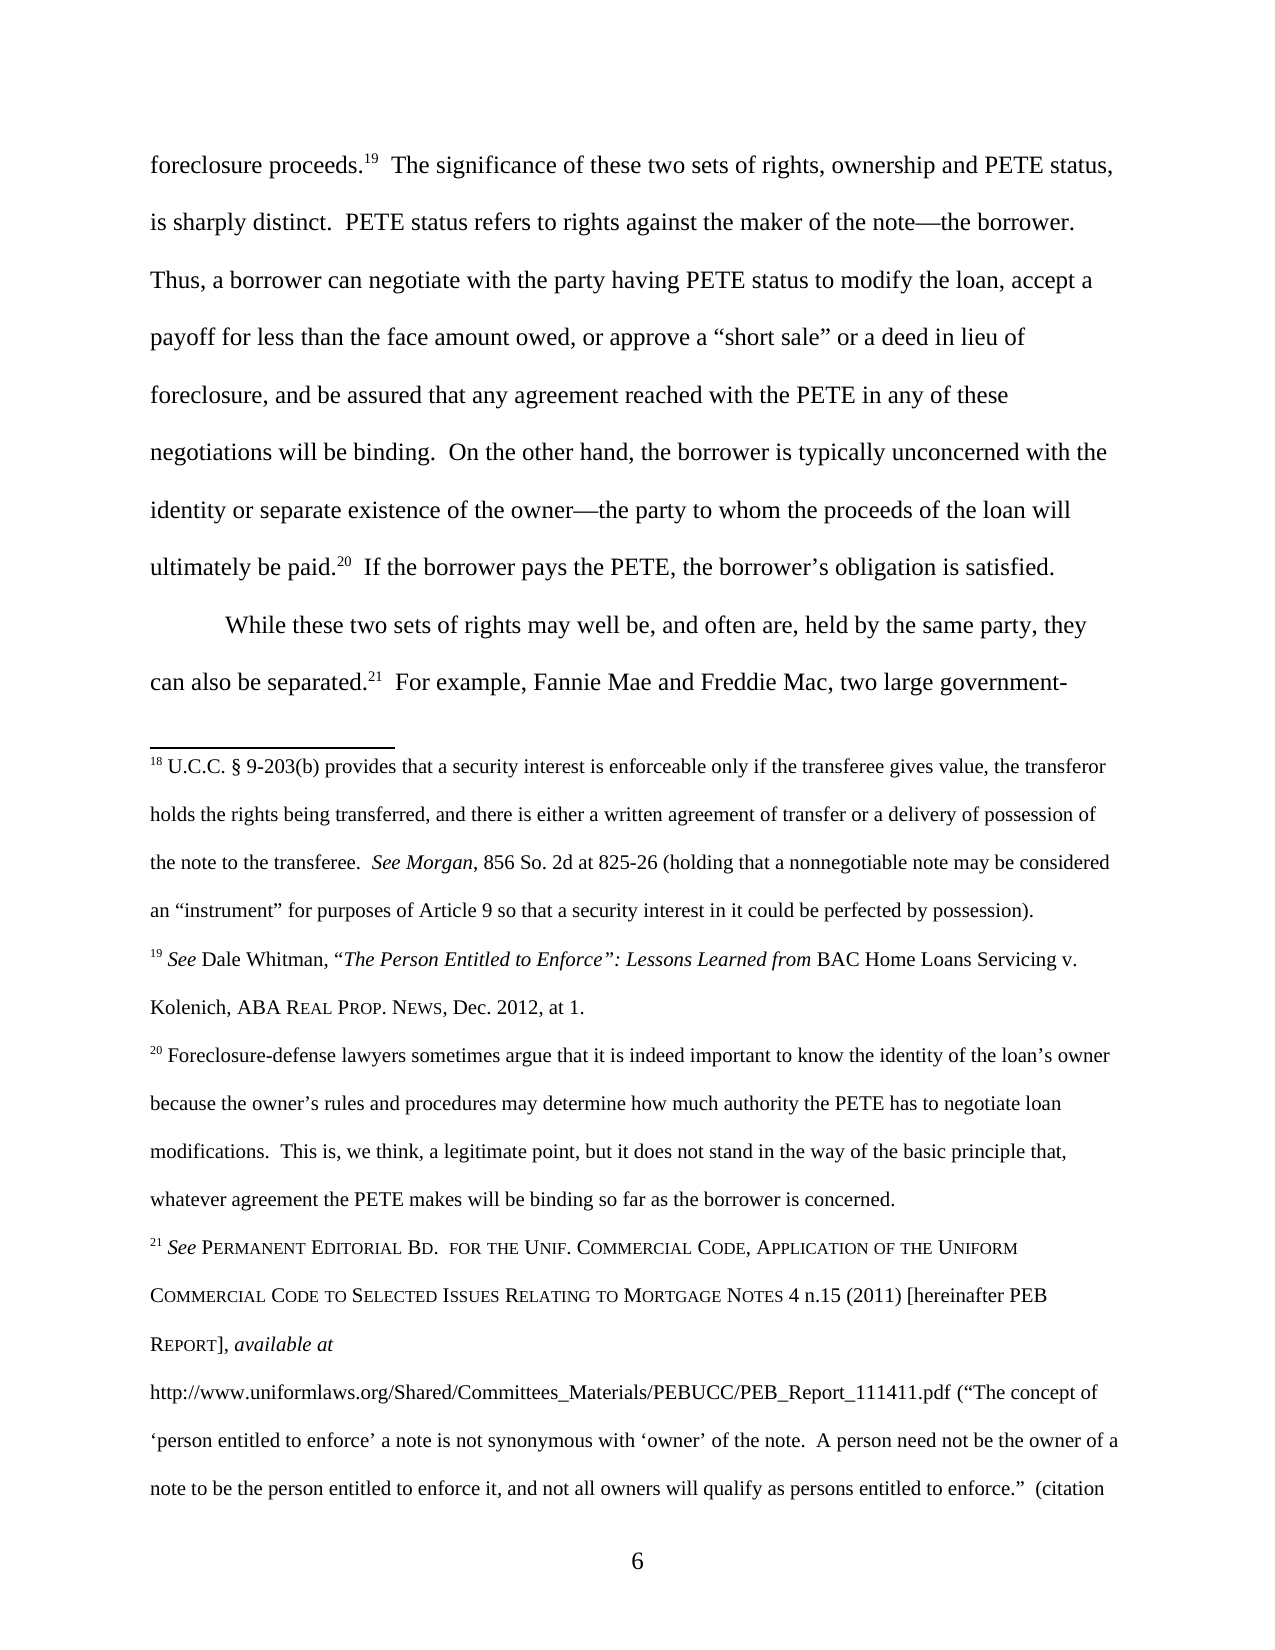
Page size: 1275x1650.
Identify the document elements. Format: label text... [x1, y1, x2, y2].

text While these two sets of rights may well be, and often are, held by the same party, they can also be separated. For example, Fannie Mae and Freddie Mac, two large government-sponsored secondary-market purchasers of mortgage loans, normally deliver possession of a note to the servicer when it is necessary to foreclose. Hence, the servicer becomes the PETE, while Fannie or Freddie remains the owner and has the right to the proceeds of foreclosure. [150, 610, 1125, 696]
text The other set of rights, termed “ownership” by the Code, is governed by UCC Article 9 regardless of whether the note is negotiable. Ownership means the right to economic benefits of the note, and includes monthly payments, the proceeds of a voluntary payoff or short sale, and foreclosure proceeds. The significance of these two sets of rights, ownership and PETE status, is sharply distinct. PETE status refers to rights against the maker of the note—the borrower. Thus, a borrower can negotiate with the party having PETE status to modify the loan, accept a payoff for less than the face amount owed, or approve a “short sale” or a deed in lieu of foreclosure, and be assured that any agreement reached with the PETE in any of these negotiations will be binding. On the other hand, the borrower is typically unconcerned with the identity or separate existence of the owner—the party to whom the proceeds of the loan will ultimately be paid. If the borrower pays the PETE, the borrower’s obligation is satisfied. [150, 150, 1125, 581]
